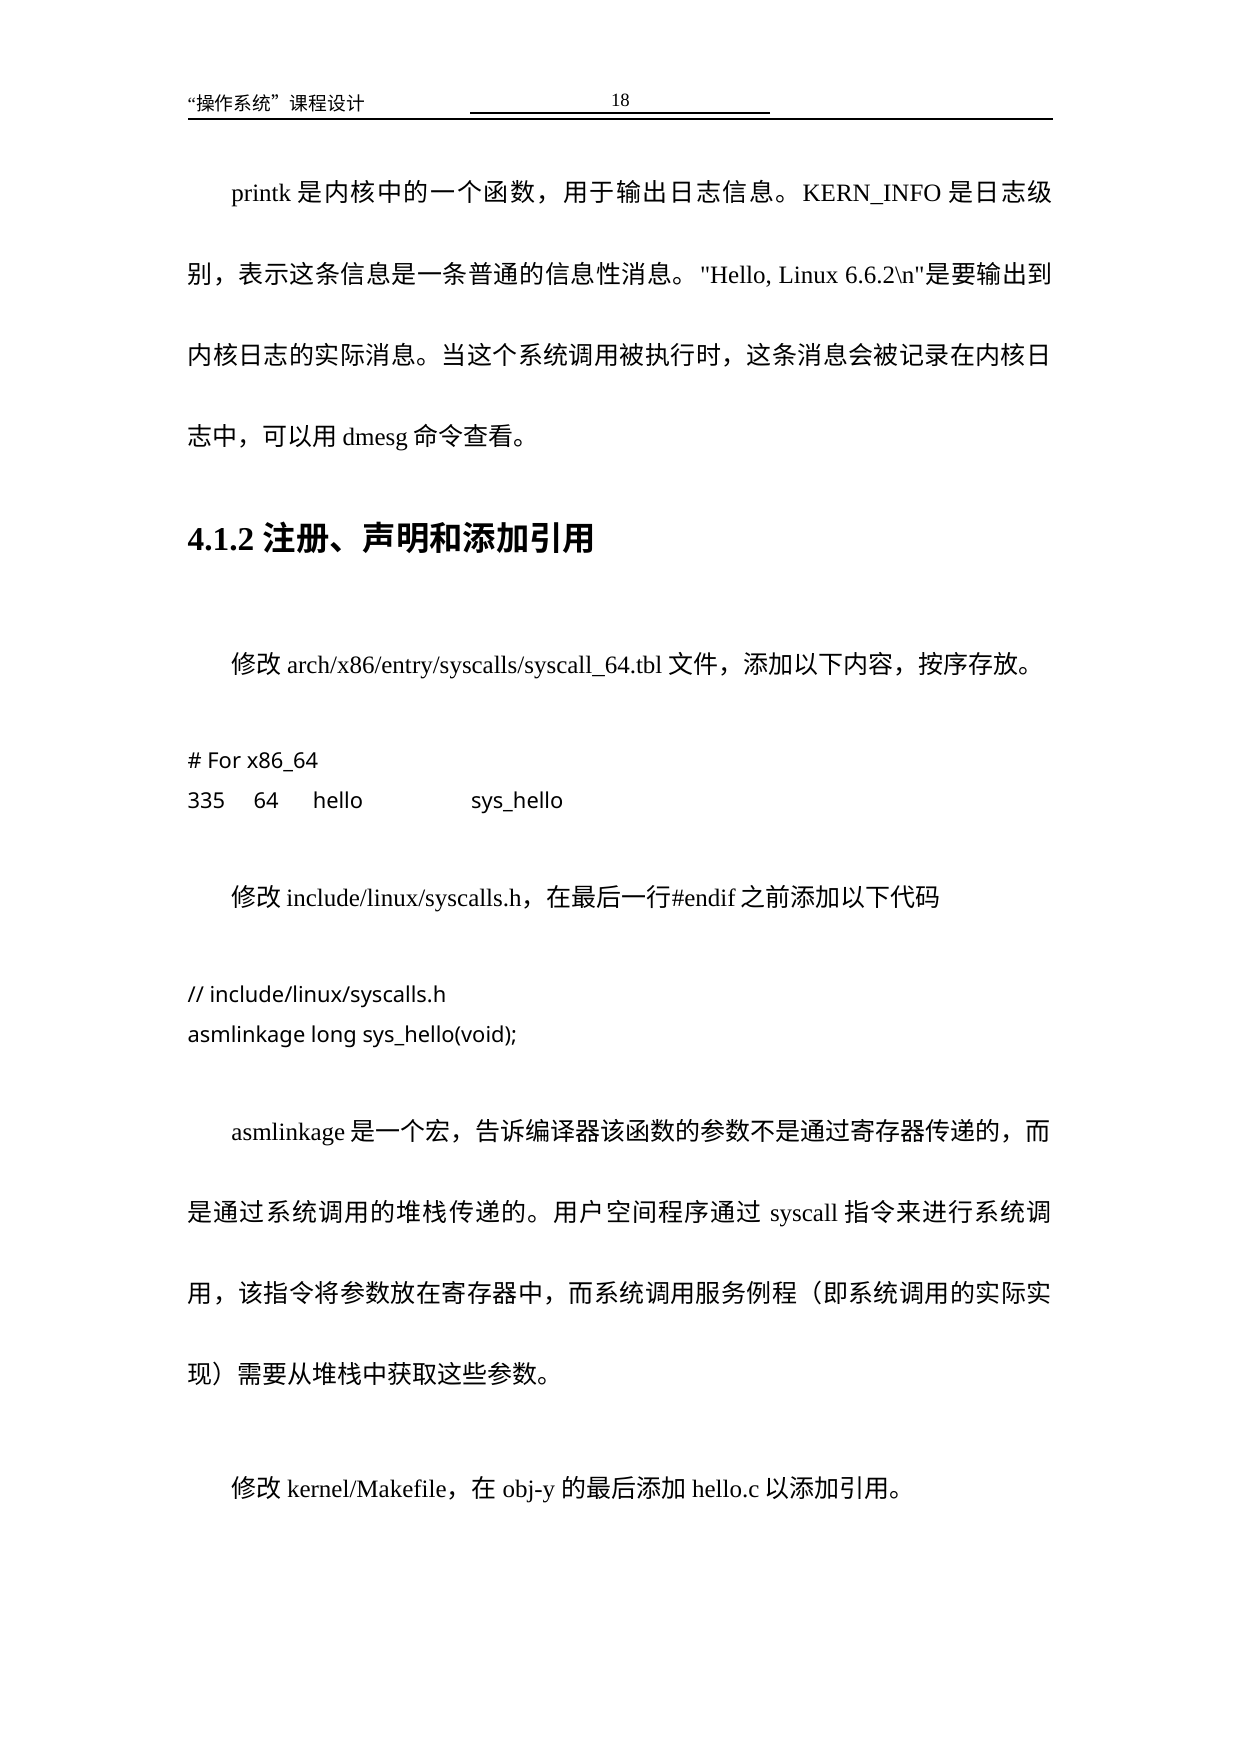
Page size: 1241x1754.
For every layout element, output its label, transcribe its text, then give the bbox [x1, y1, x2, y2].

list printk是内核中的一个函数，用于输出日志信息。KERN_INFO是日志级别，表示这条信息是一条普通的信息性消息。"Hello, Linux 6.6.2\n"是要输出到内核日志的实际消息。当这个系统调用被执行时，这条消息会被记录在内核日志中，可以用dmesg命令查看。 [187, 158, 1053, 467]
subtitle 4.1.2 注册、声明和添加引用 [187, 503, 1053, 568]
list asmlinkage是一个宏，告诉编译器该函数的参数不是通过寄存器传递的，而是通过系统调用的堆栈传递的。用户空间程序通过syscall指令来进行系统调用，该指令将参数放在寄存器中，而系统调用服务例程（即系统调用的实际实现）需要从堆栈中获取这些参数。 [187, 1097, 1053, 1406]
list 修改include/linux/syscalls.h，在最后一行#endif之前添加以下代码 [187, 863, 1053, 928]
list 修改 kernel/Makefile，在 obj-y 的最后添加 hello.c以添加引用。 [187, 1454, 1053, 1519]
list // include/linux/syscalls.h [187, 977, 1053, 1010]
list 修改 arch/x86/entry/syscalls/syscall_64.tbl 文件，添加以下内容，按序存放。 [187, 630, 1053, 695]
list asmlinkage long sys_hello(void); [187, 1017, 1053, 1050]
list 335 64 hello sys_hello [187, 784, 1053, 816]
list # For x86_64 [187, 744, 1053, 776]
